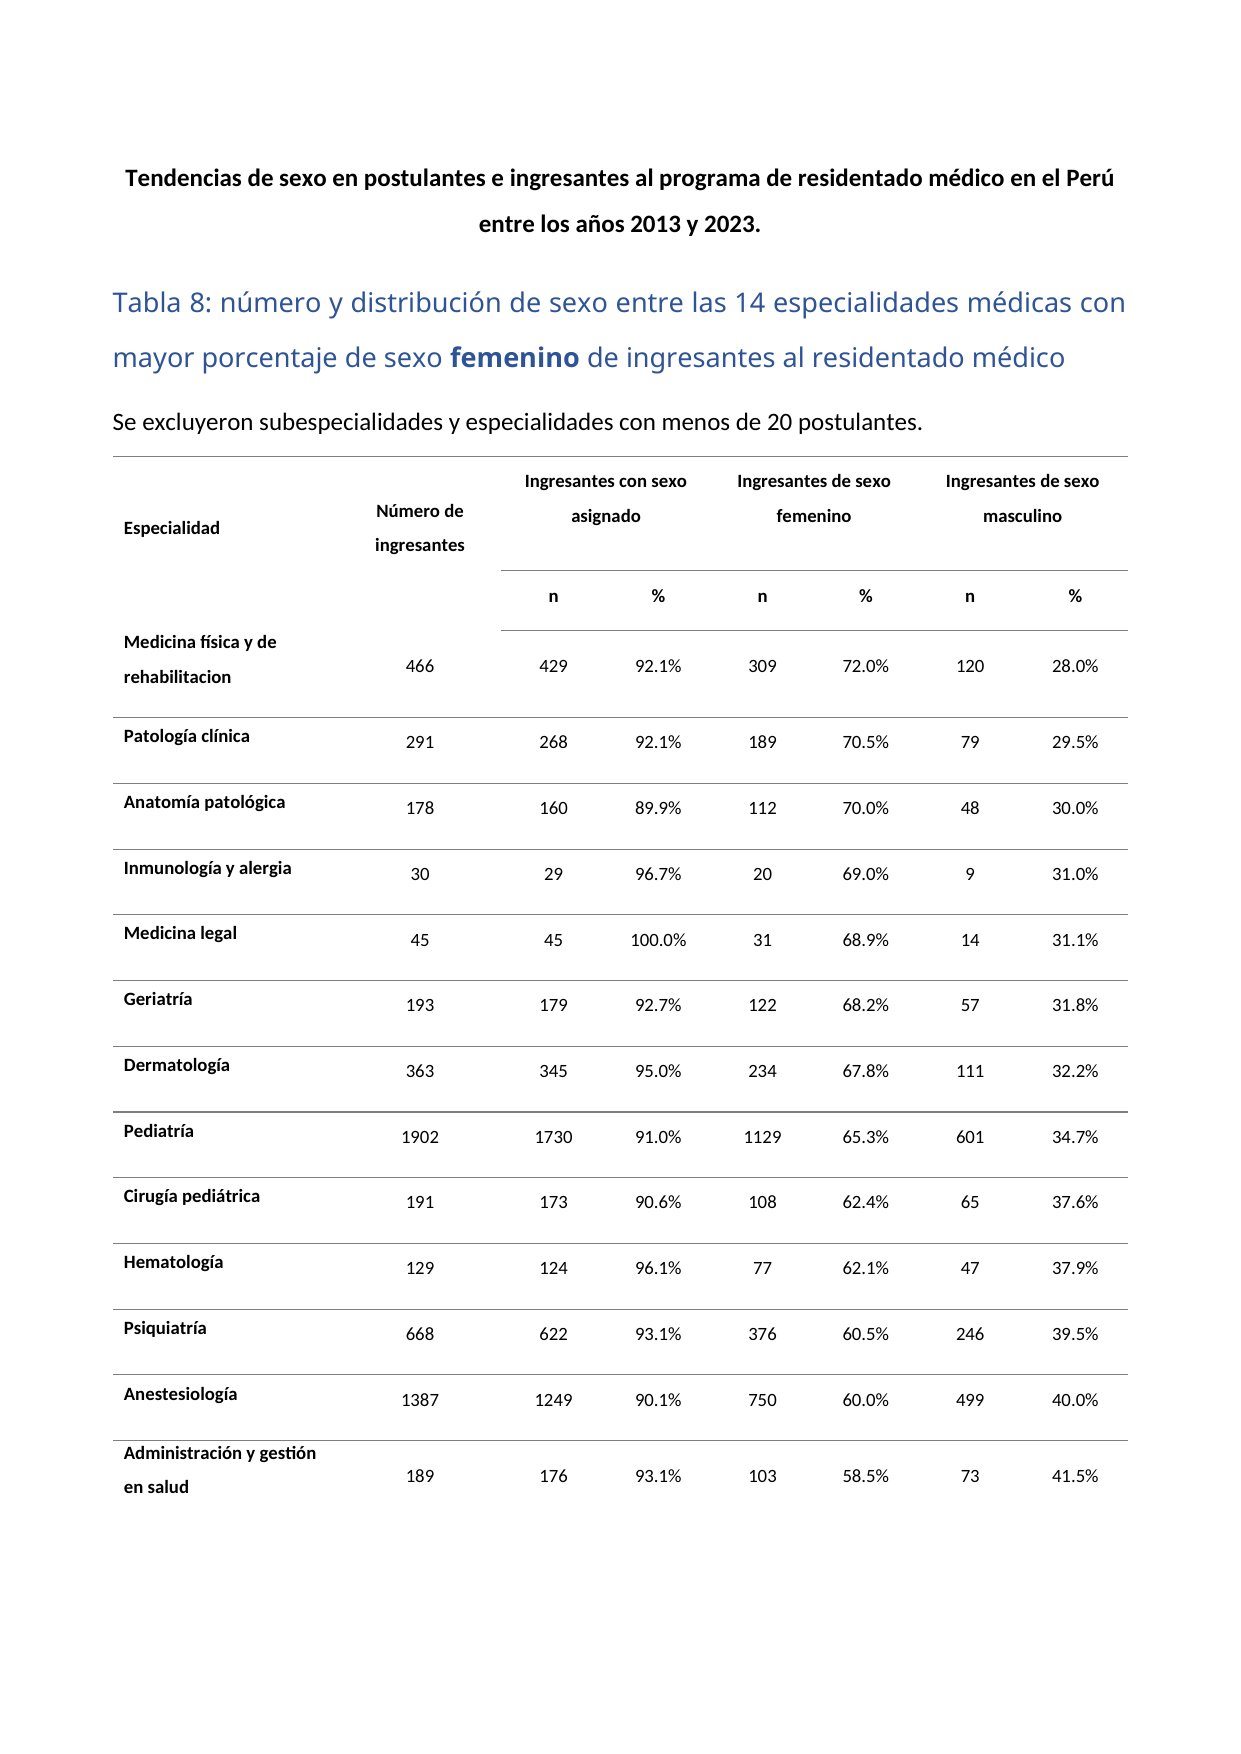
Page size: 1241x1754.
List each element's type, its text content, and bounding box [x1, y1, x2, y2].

table_cell Geriatría [113, 981, 339, 1046]
table_cell 68.2% [814, 981, 917, 1046]
table_cell 103 [711, 1441, 814, 1528]
table_cell 79 [917, 718, 1023, 783]
table_cell 60.5% [814, 1310, 917, 1374]
table_cell 345 [501, 1047, 606, 1111]
table_cell 72.0% [814, 631, 917, 717]
table_cell 111 [917, 1047, 1023, 1111]
table_cell 31.8% [1023, 981, 1128, 1046]
table_cell 96.7% [606, 850, 711, 914]
table_cell Inmunología y alergia [113, 850, 339, 914]
table_cell Anestesiología [113, 1375, 339, 1440]
table_header Ingresantes de sexo masculino [917, 457, 1128, 570]
text Tendencias de sexo en postulantes e ingresantes al programa de residentado médico en el Perú entre los años 2013 y 2023. [112, 162, 1128, 239]
table_cell n [501, 571, 606, 629]
table_cell 95.0% [606, 1047, 711, 1111]
table_cell 1129 [711, 1113, 814, 1177]
table_cell Administración y gestión en salud [113, 1441, 339, 1528]
table_cell 39.5% [1023, 1310, 1128, 1374]
table_cell Hematología [113, 1244, 339, 1309]
table_header Número de ingresantes [339, 457, 501, 629]
table_cell 92.1% [606, 631, 711, 717]
table_cell Dermatología [113, 1047, 339, 1111]
table_cell 58.5% [814, 1441, 917, 1528]
table_cell 120 [917, 631, 1023, 717]
table_cell Anatomía patológica [113, 784, 339, 848]
table_cell % [1023, 571, 1128, 629]
table_header Ingresantes con sexo asignado [501, 457, 711, 570]
table_cell 65.3% [814, 1113, 917, 1177]
table_cell 90.6% [606, 1178, 711, 1243]
table_cell 31.0% [1023, 850, 1128, 914]
table_header Ingresantes de sexo femenino [711, 457, 917, 570]
table_cell 77 [711, 1244, 814, 1309]
table_cell 189 [711, 718, 814, 783]
table_cell 178 [339, 784, 501, 848]
table_cell 1902 [339, 1113, 501, 1177]
table_cell 31 [711, 915, 814, 980]
table_cell 69.0% [814, 850, 917, 914]
table_cell 191 [339, 1178, 501, 1243]
table_cell 90.1% [606, 1375, 711, 1440]
table_cell 32.2% [1023, 1047, 1128, 1111]
table_cell 92.1% [606, 718, 711, 783]
table_cell 29 [501, 850, 606, 914]
table_cell Psiquiatría [113, 1310, 339, 1374]
table_cell 376 [711, 1310, 814, 1374]
table_cell 1249 [501, 1375, 606, 1440]
table_cell Cirugía pediátrica [113, 1178, 339, 1243]
table_cell 20 [711, 850, 814, 914]
table_cell 41.5% [1023, 1441, 1128, 1528]
table_cell 124 [501, 1244, 606, 1309]
table_cell % [814, 571, 917, 629]
table_cell 92.7% [606, 981, 711, 1046]
table_cell 363 [339, 1047, 501, 1111]
table_cell 291 [339, 718, 501, 783]
table_cell 96.1% [606, 1244, 711, 1309]
table_cell 47 [917, 1244, 1023, 1309]
table_cell 30 [339, 850, 501, 914]
table_cell 176 [501, 1441, 606, 1528]
table_cell 1387 [339, 1375, 501, 1440]
table_cell 189 [339, 1441, 501, 1528]
table_cell 91.0% [606, 1113, 711, 1177]
table_cell 70.5% [814, 718, 917, 783]
table_cell 234 [711, 1047, 814, 1111]
table_cell % [606, 571, 711, 629]
table_cell 179 [501, 981, 606, 1046]
table_cell 193 [339, 981, 501, 1046]
table_cell 622 [501, 1310, 606, 1374]
table_cell 499 [917, 1375, 1023, 1440]
table_cell 1730 [501, 1113, 606, 1177]
table_cell 309 [711, 631, 814, 717]
table_cell 89.9% [606, 784, 711, 848]
table_cell 29.5% [1023, 718, 1128, 783]
subtitle Tabla 8: número y distribución de sexo entre las 14 especialidades médicas con mayor porcentaje de sexo femenino de ingresantes al residentado médico [112, 283, 1128, 375]
table_cell 122 [711, 981, 814, 1046]
table_cell 429 [501, 631, 606, 717]
table_cell 67.8% [814, 1047, 917, 1111]
table_cell 68.9% [814, 915, 917, 980]
table_cell 93.1% [606, 1310, 711, 1374]
table_cell Medicina legal [113, 915, 339, 980]
table_cell 34.7% [1023, 1113, 1128, 1177]
table_cell 62.4% [814, 1178, 917, 1243]
table_cell 9 [917, 850, 1023, 914]
table_cell 30.0% [1023, 784, 1128, 848]
table_cell 14 [917, 915, 1023, 980]
table_cell 246 [917, 1310, 1023, 1374]
table_cell 57 [917, 981, 1023, 1046]
table_cell Medicina física y de rehabilitacion [113, 630, 339, 717]
table_cell 31.1% [1023, 915, 1128, 980]
table_cell 70.0% [814, 784, 917, 848]
table_cell 601 [917, 1113, 1023, 1177]
table_cell 37.6% [1023, 1178, 1128, 1243]
table_cell 129 [339, 1244, 501, 1309]
table_cell 750 [711, 1375, 814, 1440]
table_cell 160 [501, 784, 606, 848]
text Se excluyeron subespecialidades y especialidades con menos de 20 postulantes. [112, 406, 1128, 437]
table_cell 62.1% [814, 1244, 917, 1309]
table_cell 65 [917, 1178, 1023, 1243]
table_cell 45 [501, 915, 606, 980]
table_cell 173 [501, 1178, 606, 1243]
table_cell 37.9% [1023, 1244, 1128, 1309]
table_cell n [711, 571, 814, 629]
table_cell 100.0% [606, 915, 711, 980]
table_cell 45 [339, 915, 501, 980]
table_cell 466 [339, 630, 501, 717]
table_cell 93.1% [606, 1441, 711, 1528]
table_cell 668 [339, 1310, 501, 1374]
table_cell Pediatría [113, 1113, 339, 1177]
table_cell 268 [501, 718, 606, 783]
table_cell 73 [917, 1441, 1023, 1528]
table_cell Patología clínica [113, 718, 339, 783]
table_cell 28.0% [1023, 631, 1128, 717]
table_cell n [917, 571, 1023, 629]
table_header Especialidad [113, 457, 339, 629]
table_cell 112 [711, 784, 814, 848]
table_cell 40.0% [1023, 1375, 1128, 1440]
table_cell 60.0% [814, 1375, 917, 1440]
table_cell 48 [917, 784, 1023, 848]
table_cell 108 [711, 1178, 814, 1243]
